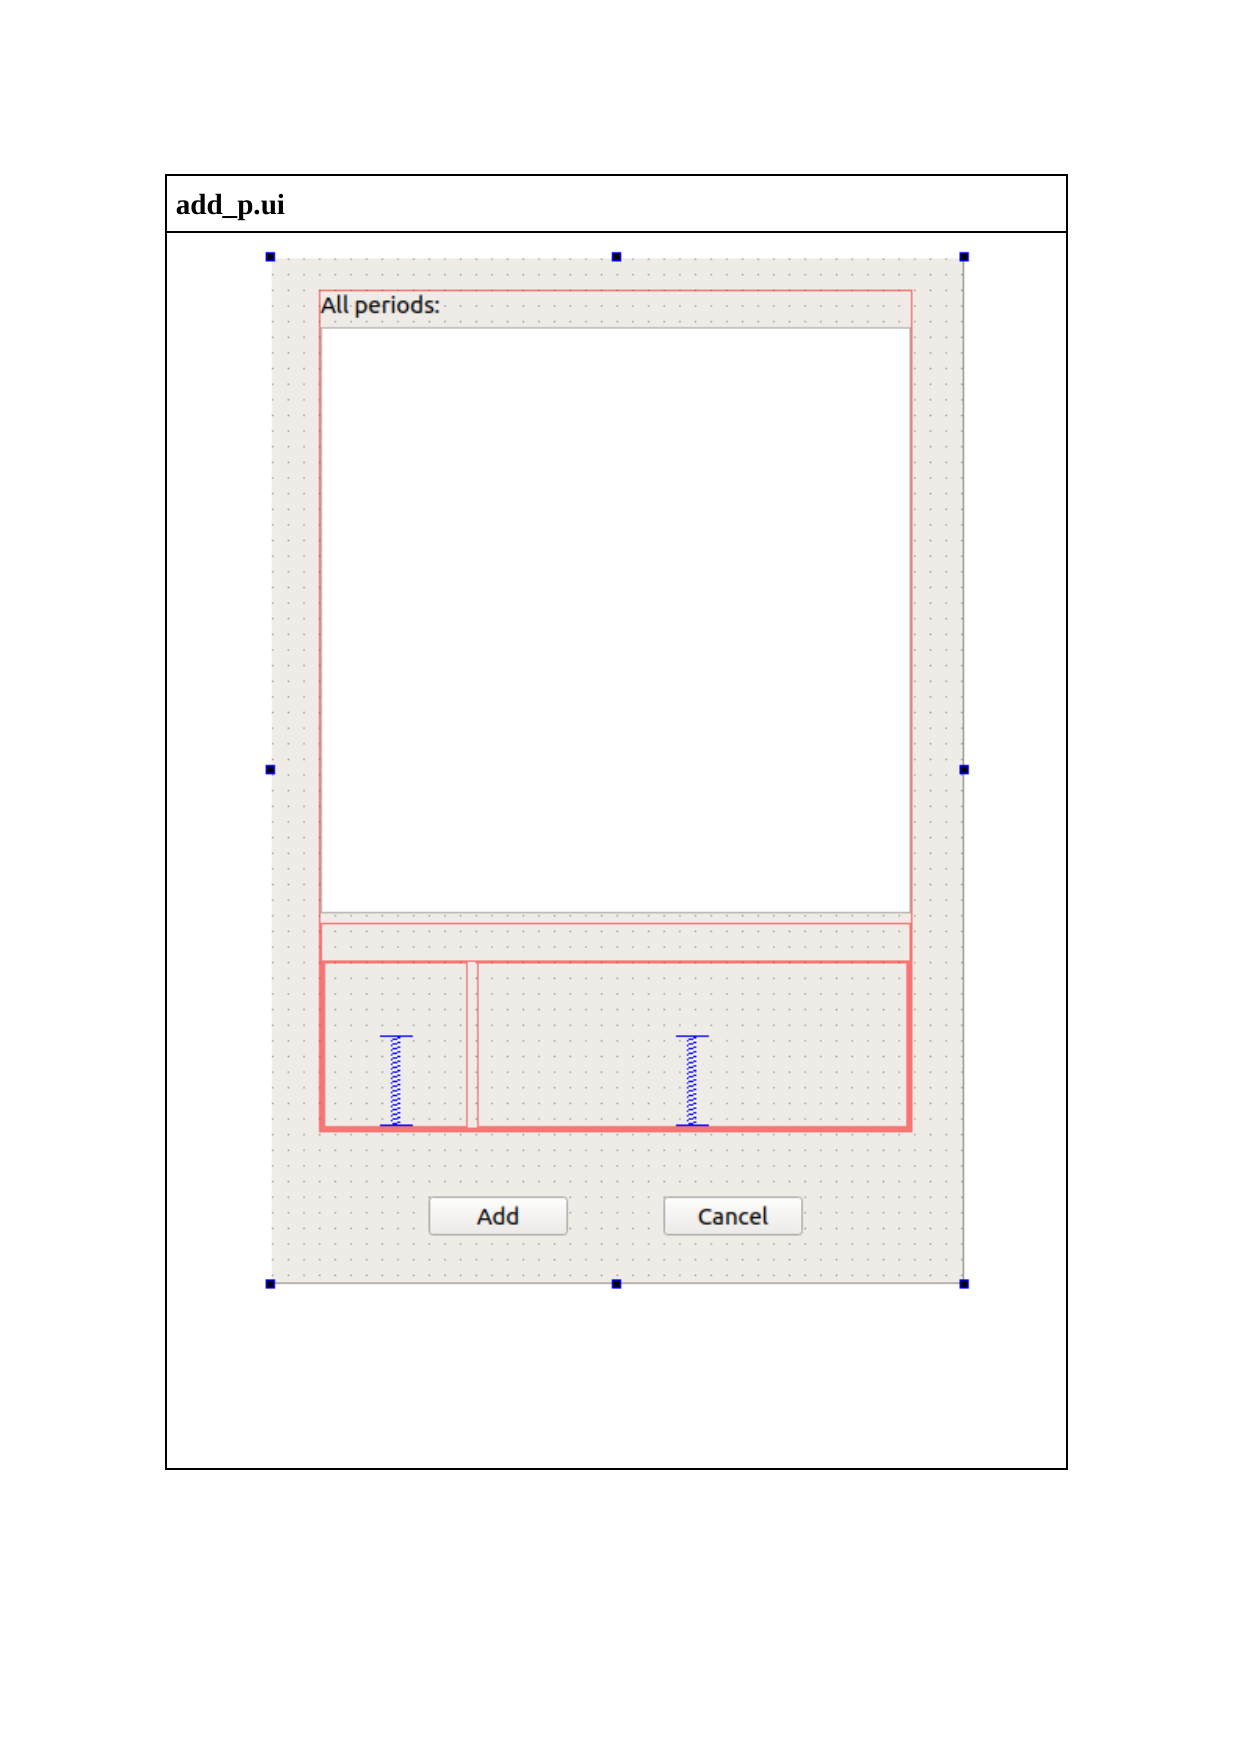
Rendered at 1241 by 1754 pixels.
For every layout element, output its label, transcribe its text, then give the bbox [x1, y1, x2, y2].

picture [255, 243, 977, 1303]
table_header add_p.ui [167, 176, 1066, 231]
table_cell [167, 233, 1066, 1468]
